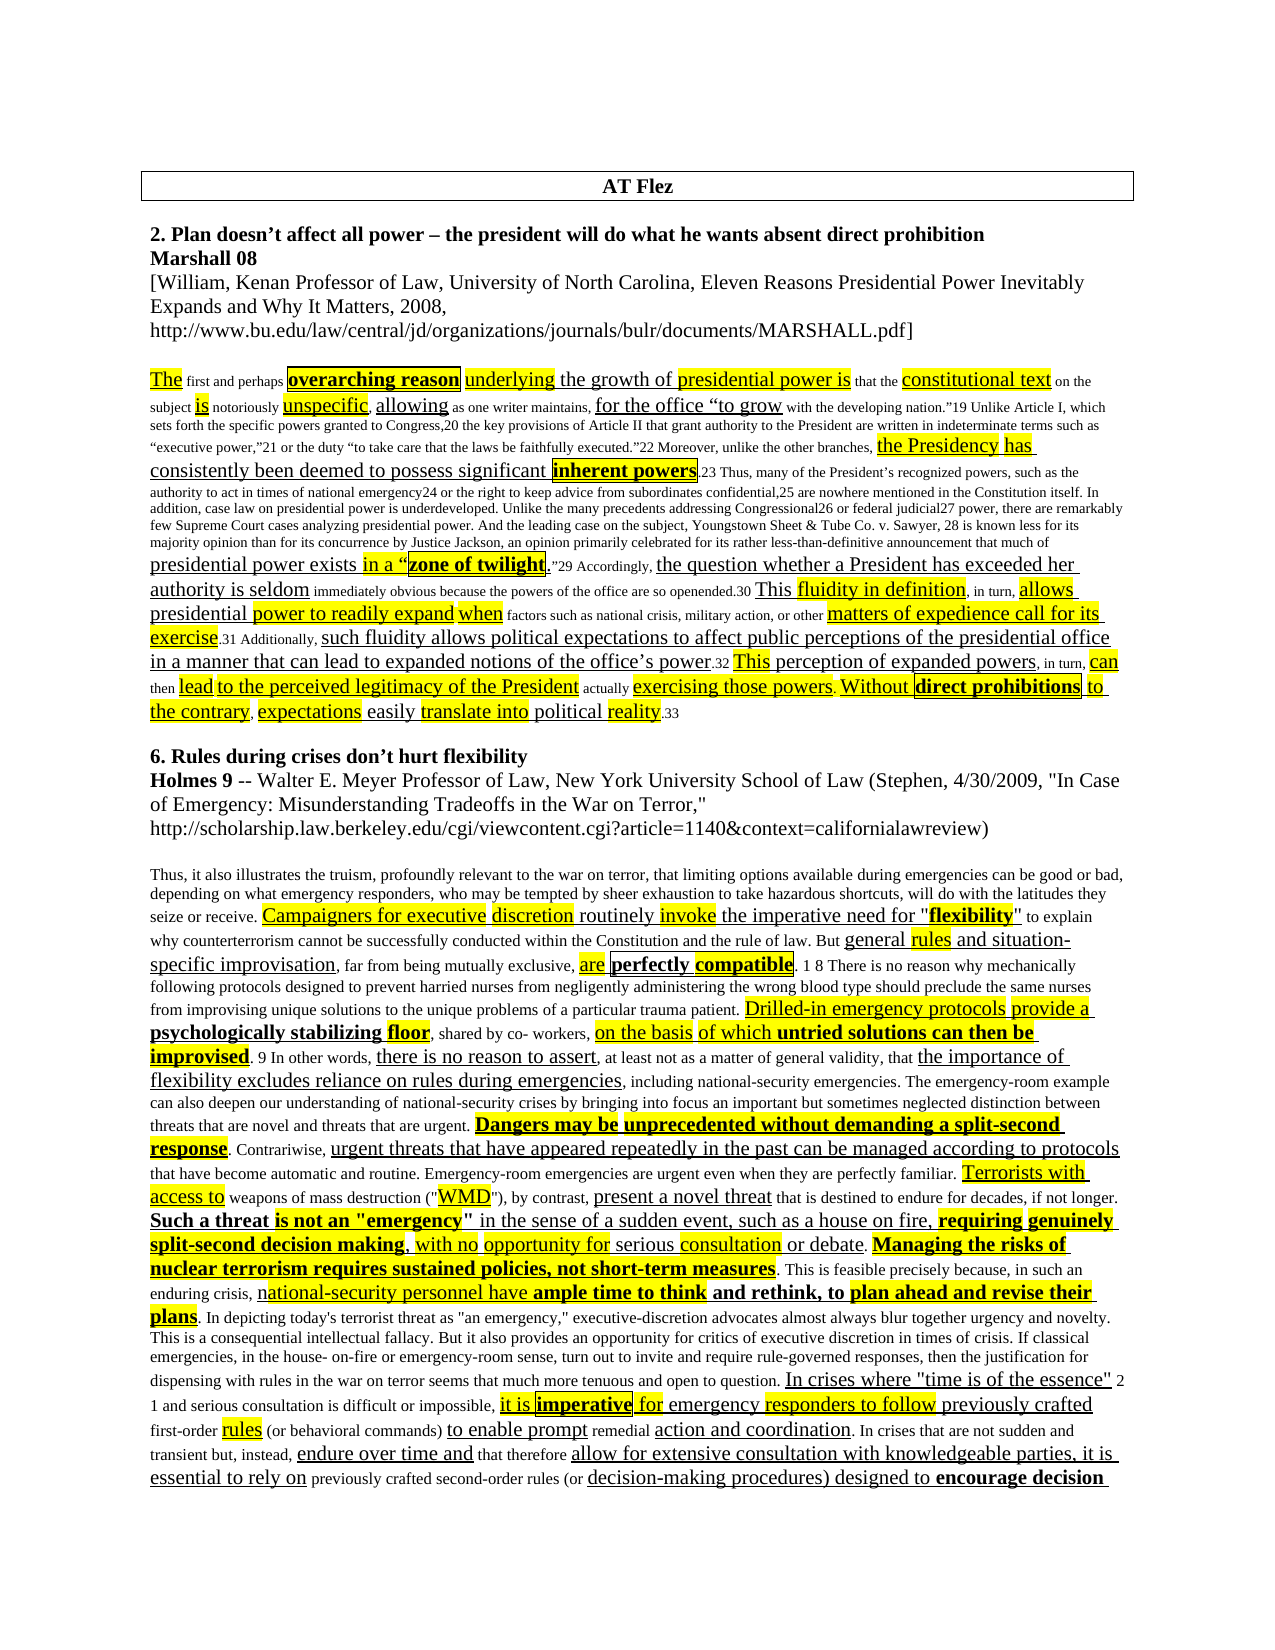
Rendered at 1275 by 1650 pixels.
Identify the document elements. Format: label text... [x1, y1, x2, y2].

text Holmes 9 -- Walter E. Meyer Professor of Law, New York University School of Law (Stephen, 4/30/2009, "In Case of Emergency: Misunderstanding Tradeoffs in the War on Terror," http://scholarship.law.berkeley.edu/cgi/viewcontent.cgi?article=1140&context=californialawreview) [150, 768, 1125, 840]
text http://www.bu.edu/law/central/jd/organizations/journals/bulr/documents/MARSHALL.pdf] [150, 318, 1125, 342]
subtitle AT Flez [142, 172, 1133, 200]
subtitle 6. Rules during crises don’t hurt flexibility [150, 744, 1125, 768]
text The first and perhaps overarching reason underlying the growth of presidential power is that the constitutional text on the subject is notoriously unspecific, allowing as one writer maintains, for the office “to grow with the developing nation.”19 Unlike Article I, which sets forth the specific powers granted to Congress,20 the key provisions of Article II that grant authority to the President are written in indeterminate terms such as “executive power,”21 or the duty “to take care that the laws be faithfully executed.”22 Moreover, unlike the other branches, the Presidency has consistently been deemed to possess significant inherent powers.23 Thus, many of the President’s recognized powers, such as the authority to act in times of national emergency24 or the right to keep advice from subordinates confidential,25 are nowhere mentioned in the Constitution itself. In addition, case law on presidential power is underdeveloped. Unlike the many precedents addressing Congressional26 or federal judicial27 power, there are remarkably few Supreme Court cases analyzing presidential power. And the leading case on the subject, Youngstown Sheet & Tube Co. v. Sawyer, 28 is known less for its majority opinion than for its concurrence by Justice Jackson, an opinion primarily celebrated for its rather less-than-definitive announcement that much of presidential power exists in a “zone of twilight.”29 Accordingly, the question whether a President has exceeded her authority is seldom immediately obvious because the powers of the office are so openended.30 This fluidity in definition, in turn, allows presidential power to readily expand when factors such as national crisis, military action, or other matters of expedience call for its exercise.31 Additionally, such fluidity allows political expectations to affect public perceptions of the presidential office in a manner that can lead to expanded notions of the office’s power.32 This perception of expanded powers, in turn, can then lead to the perceived legitimacy of the President actually exercising those powers. Without direct prohibitions to the contrary, expectations easily translate into political reality.33 [150, 366, 1125, 723]
subtitle 2. Plan doesn’t affect all power – the president will do what he wants absent direct prohibition [150, 222, 1125, 246]
text Marshall 08 [150, 246, 1125, 270]
text [William, Kenan Professor of Law, University of North Carolina, Eleven Reasons Presidential Power Inevitably Expands and Why It Matters, 2008, [150, 270, 1125, 318]
